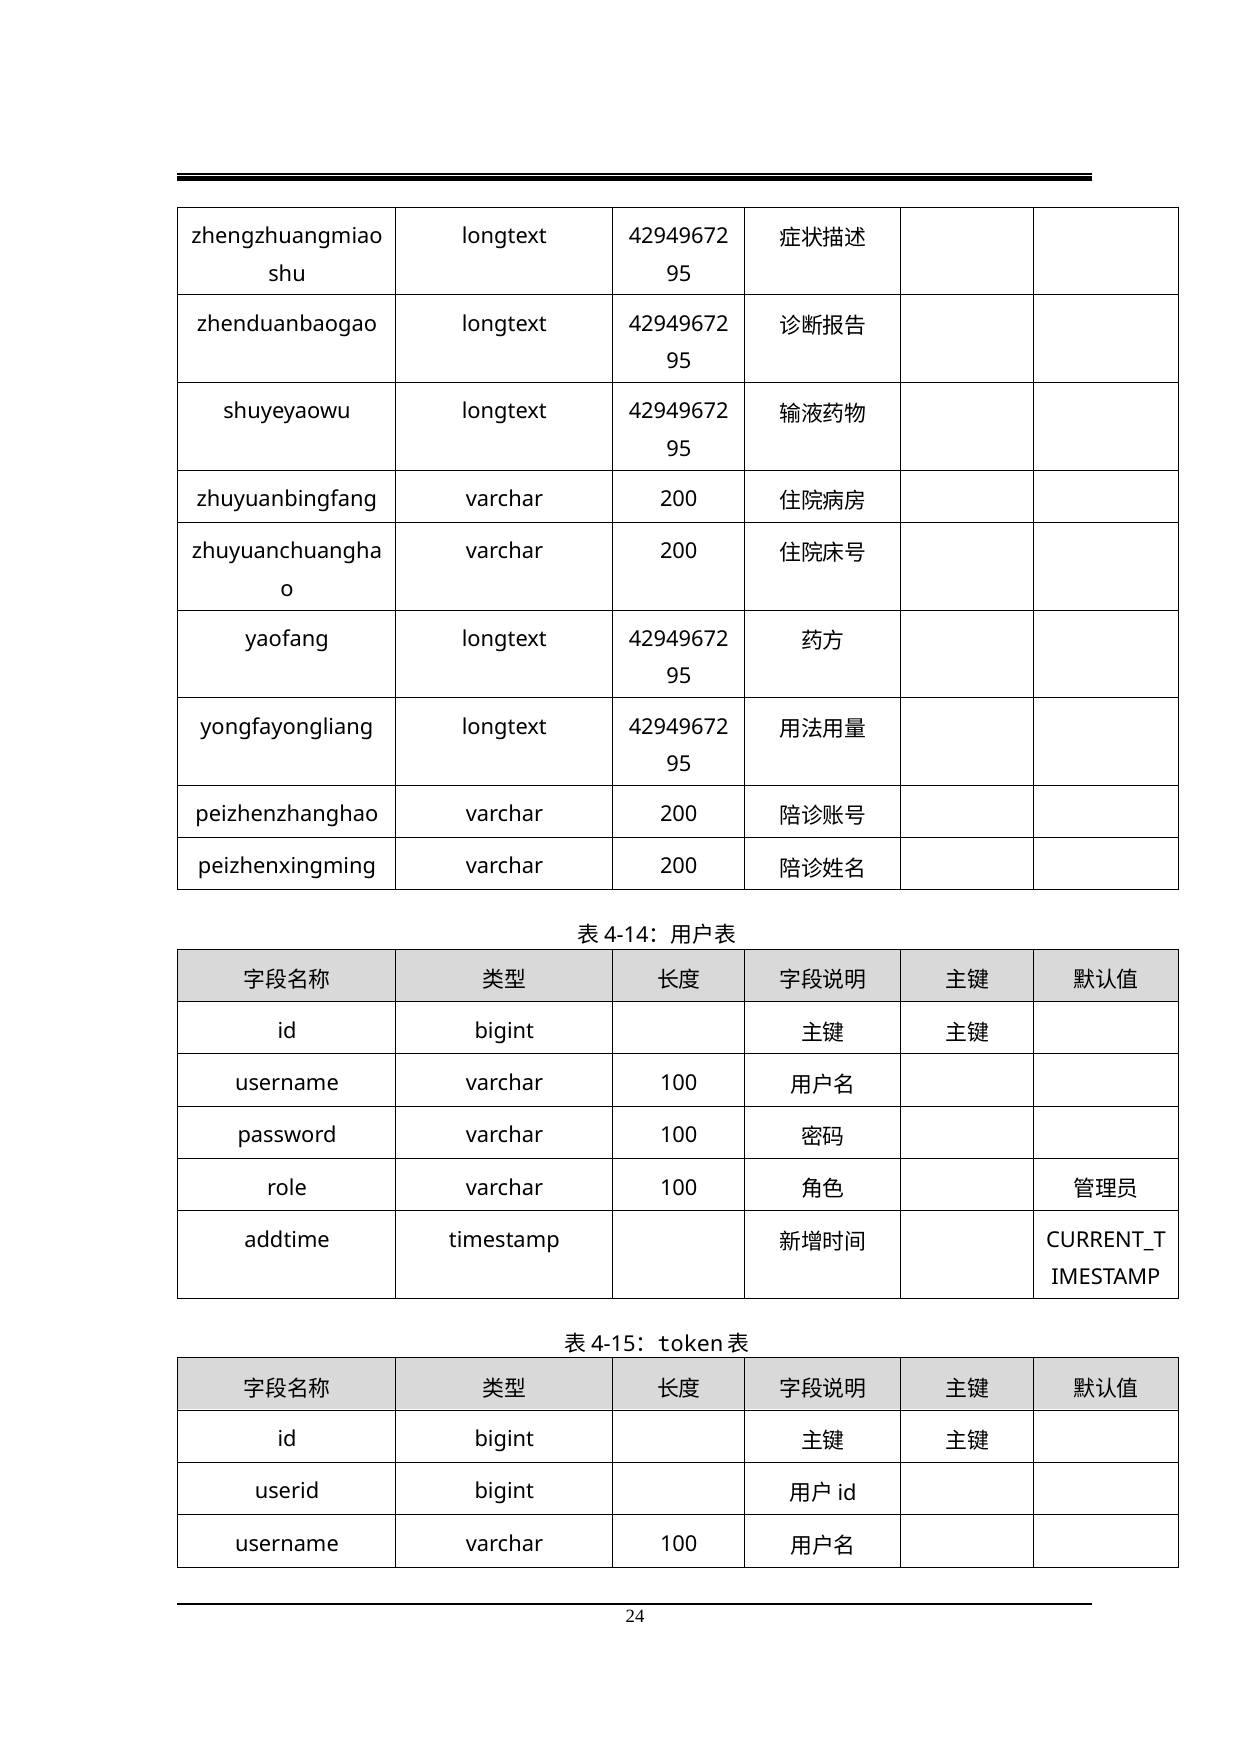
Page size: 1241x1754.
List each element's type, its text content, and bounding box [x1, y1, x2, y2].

table_cell password [178, 1107, 395, 1158]
table_cell 密码 [745, 1107, 900, 1158]
table_cell 住院床号 [745, 523, 900, 609]
table_cell 200 [613, 471, 744, 522]
table_cell longtext [396, 383, 612, 469]
table_cell longtext [396, 698, 612, 785]
table_cell [901, 1463, 1033, 1514]
table_cell [901, 1211, 1033, 1298]
table_header 类型 [396, 1358, 612, 1409]
table_cell 4294967295 [613, 383, 744, 469]
table_cell 管理员 [1034, 1159, 1178, 1210]
table_header 字段说明 [745, 1358, 900, 1409]
table_cell 陪诊账号 [745, 786, 900, 837]
table_cell [901, 698, 1033, 785]
table_cell [901, 786, 1033, 837]
table_cell bigint [396, 1411, 612, 1462]
table_cell peizhenxingming [178, 838, 395, 889]
table_cell 4294967295 [613, 295, 744, 382]
table_cell [901, 383, 1033, 469]
table_cell 200 [613, 786, 744, 837]
table_cell [1034, 611, 1178, 697]
table_cell [1034, 471, 1178, 522]
table_cell varchar [396, 838, 612, 889]
table_cell [901, 523, 1033, 609]
table_cell timestamp [396, 1211, 612, 1298]
table_cell addtime [178, 1211, 395, 1298]
table_cell id [178, 1002, 395, 1053]
table_cell 主键 [745, 1002, 900, 1053]
table_cell [613, 1411, 744, 1462]
table_cell [613, 1463, 744, 1514]
table_cell [901, 838, 1033, 889]
table_cell 主键 [745, 1411, 900, 1462]
table_cell 用户名 [745, 1054, 900, 1106]
table_cell 主键 [901, 1411, 1033, 1462]
table_cell 用法用量 [745, 698, 900, 785]
table_cell 200 [613, 838, 744, 889]
table_cell varchar [396, 1159, 612, 1210]
table_cell 4294967295 [613, 208, 744, 294]
table_cell bigint [396, 1002, 612, 1053]
table_cell bigint [396, 1463, 612, 1514]
table_cell varchar [396, 1107, 612, 1158]
table_header 字段名称 [178, 950, 395, 1001]
table_cell [1034, 295, 1178, 382]
table_header 默认值 [1034, 950, 1178, 1001]
table_cell [1034, 786, 1178, 837]
table_cell 药方 [745, 611, 900, 697]
table_cell [901, 295, 1033, 382]
table_header 字段说明 [745, 950, 900, 1001]
table_cell 4294967295 [613, 698, 744, 785]
table_cell [1034, 1515, 1178, 1567]
table_cell [1034, 523, 1178, 609]
table_cell shuyeyaowu [178, 383, 395, 469]
table_cell userid [178, 1463, 395, 1514]
table_cell username [178, 1515, 395, 1567]
table_header 默认值 [1034, 1358, 1178, 1409]
table_cell [1034, 1463, 1178, 1514]
table_cell username [178, 1054, 395, 1106]
table_cell 100 [613, 1107, 744, 1158]
table_cell [613, 1002, 744, 1053]
table_cell 角色 [745, 1159, 900, 1210]
table_cell [1034, 838, 1178, 889]
table_cell 住院病房 [745, 471, 900, 522]
text 表4-15：token表 [177, 1326, 1092, 1357]
table_cell [901, 1107, 1033, 1158]
table_cell 用户id [745, 1463, 900, 1514]
table_cell longtext [396, 295, 612, 382]
table_cell longtext [396, 208, 612, 294]
table_cell [613, 1211, 744, 1298]
table_cell [901, 208, 1033, 294]
table_cell varchar [396, 471, 612, 522]
table_cell zhengzhuangmiaoshu [178, 208, 395, 294]
table_cell zhuyuanbingfang [178, 471, 395, 522]
table_cell 陪诊姓名 [745, 838, 900, 889]
table_cell 4294967295 [613, 611, 744, 697]
table_cell yaofang [178, 611, 395, 697]
table_header 主键 [901, 950, 1033, 1001]
table_header 长度 [613, 1358, 744, 1409]
table_cell 输液药物 [745, 383, 900, 469]
table_cell 主键 [901, 1002, 1033, 1053]
table_cell longtext [396, 611, 612, 697]
table_cell 200 [613, 523, 744, 609]
table_header 字段名称 [178, 1358, 395, 1409]
table_cell peizhenzhanghao [178, 786, 395, 837]
table_cell 用户名 [745, 1515, 900, 1567]
table_header 类型 [396, 950, 612, 1001]
table_cell [901, 1515, 1033, 1567]
text 表4-14：用户表 [177, 917, 1092, 949]
table_cell CURRENT_TIMESTAMP [1034, 1211, 1178, 1298]
table_cell varchar [396, 1515, 612, 1567]
table_cell varchar [396, 786, 612, 837]
table_cell [901, 1159, 1033, 1210]
table_cell varchar [396, 523, 612, 609]
table_cell 新增时间 [745, 1211, 900, 1298]
table_header 主键 [901, 1358, 1033, 1409]
table_cell [1034, 208, 1178, 294]
table_cell [1034, 1107, 1178, 1158]
table_cell [901, 471, 1033, 522]
table_cell [1034, 698, 1178, 785]
table_cell 诊断报告 [745, 295, 900, 382]
table_cell [1034, 1002, 1178, 1053]
table_cell varchar [396, 1054, 612, 1106]
table_cell id [178, 1411, 395, 1462]
table_cell 100 [613, 1159, 744, 1210]
table_cell 100 [613, 1054, 744, 1106]
table_cell 症状描述 [745, 208, 900, 294]
table_cell [901, 1054, 1033, 1106]
table_cell yongfayongliang [178, 698, 395, 785]
table_cell [1034, 1411, 1178, 1462]
table_cell [1034, 1054, 1178, 1106]
table_cell zhuyuanchuanghao [178, 523, 395, 609]
table_cell 100 [613, 1515, 744, 1567]
table_cell [1034, 383, 1178, 469]
table_cell [901, 611, 1033, 697]
table_header 长度 [613, 950, 744, 1001]
table_cell role [178, 1159, 395, 1210]
table_cell zhenduanbaogao [178, 295, 395, 382]
